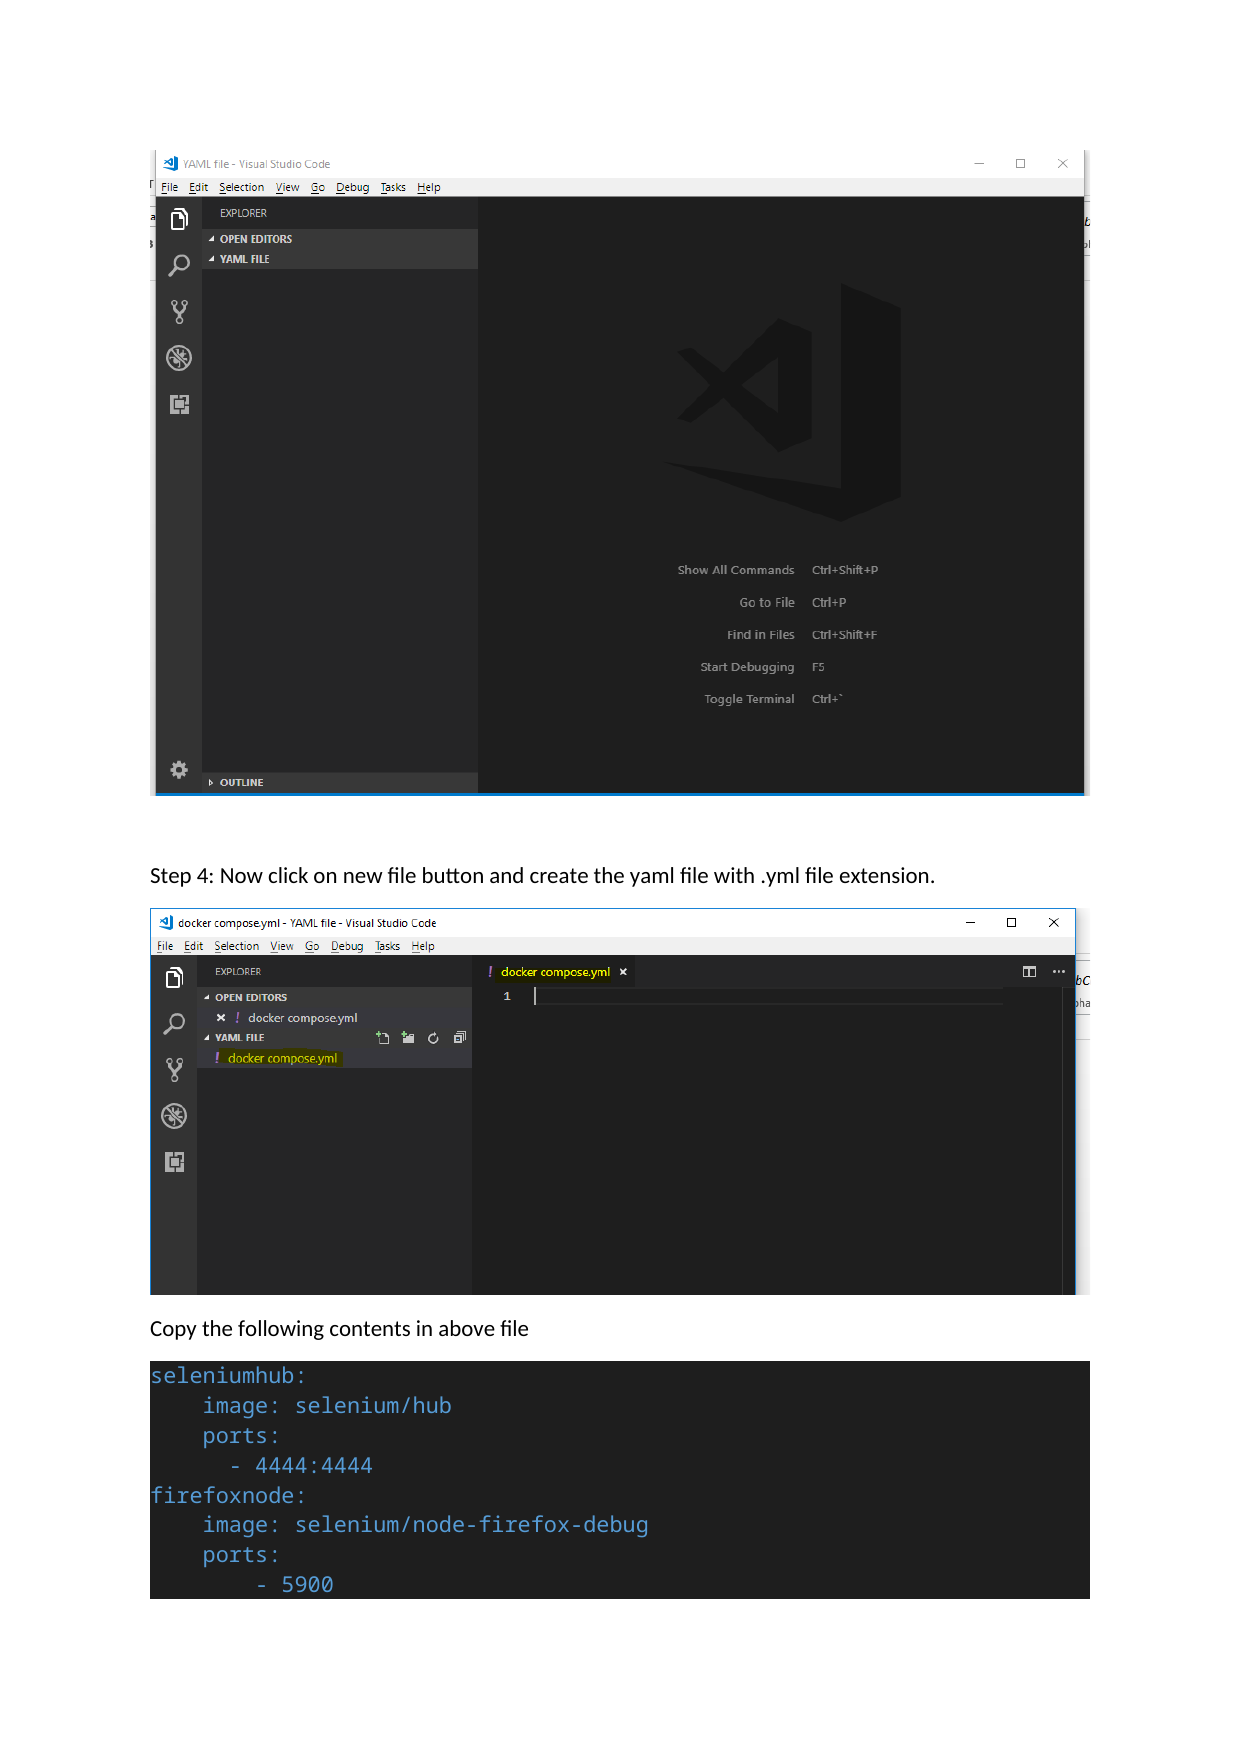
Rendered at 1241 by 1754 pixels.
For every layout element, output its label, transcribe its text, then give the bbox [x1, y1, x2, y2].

text ports: [150, 1539, 1090, 1569]
text - 4444:4444 [150, 1450, 1090, 1480]
text seleniumhub: [150, 1361, 1090, 1390]
text - 5900 [150, 1569, 1090, 1599]
text ports: [150, 1420, 1090, 1450]
text Step 4: Now click on new file button and create the yaml file with .yml file extension. [150, 862, 1090, 889]
picture [150, 150, 1091, 796]
text image: selenium/hub [150, 1390, 1090, 1420]
picture [150, 908, 1091, 1295]
text image: selenium/node-firefox-debug [150, 1509, 1090, 1539]
text Copy the following contents in above file [150, 1314, 1090, 1342]
text firefoxnode: [150, 1480, 1090, 1509]
